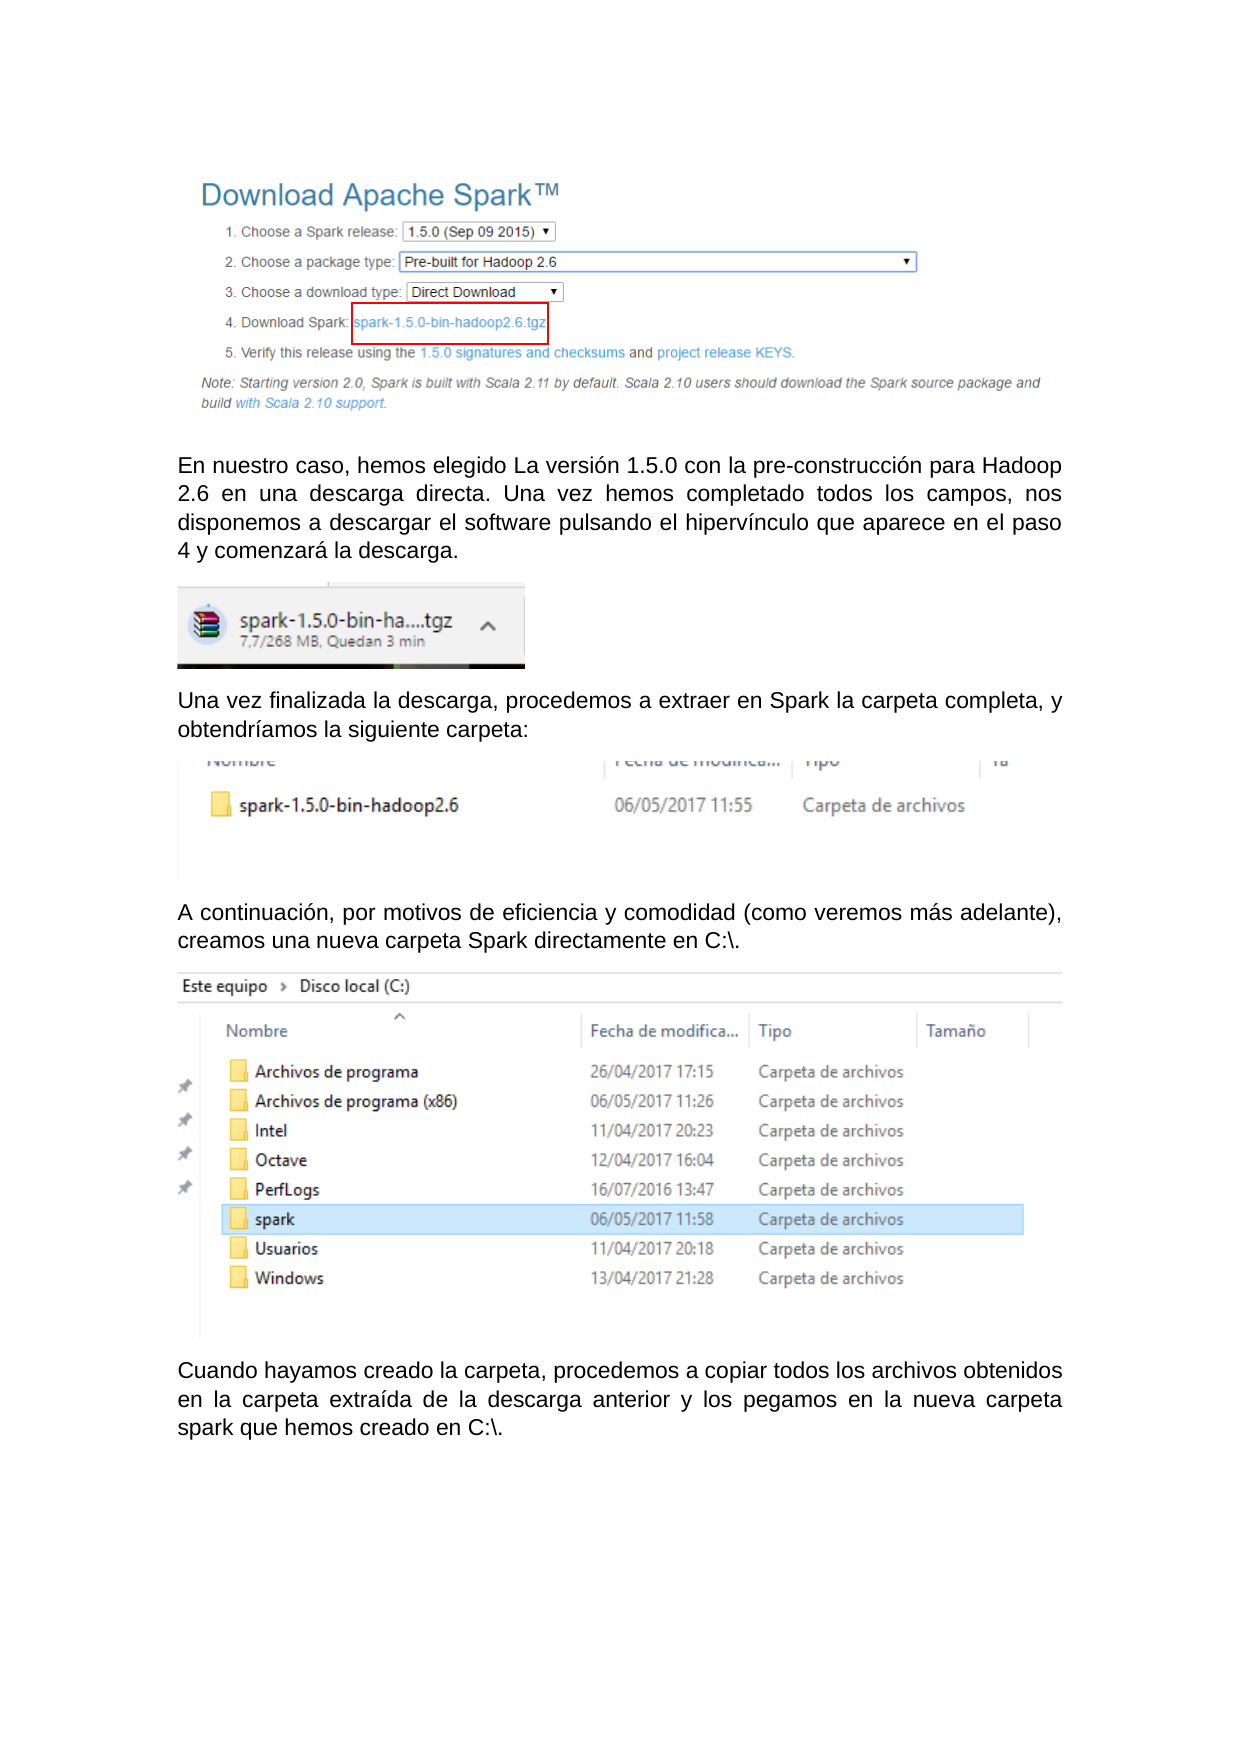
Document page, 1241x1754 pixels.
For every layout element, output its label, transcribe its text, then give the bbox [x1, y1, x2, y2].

picture [177, 761, 1009, 880]
text Cuando hayamos creado la carpeta, procedemos a copiar todos los archivos obtenidos en la carpeta extraída de la descarga anterior y los pegamos en la nueva carpeta spark que hemos creado en C:\. [177, 1357, 1063, 1441]
picture [177, 147, 1064, 433]
picture [177, 582, 525, 669]
text En nuestro caso, hemos elegido La versión 1.5.0 con la pre-construcción para Hadoop 2.6 en una descarga directa. Una vez hemos completado todos los campos, nos disponemos a descargar el software pulsando el hipervínculo que aparece en el paso 4 y comenzará la descarga. [177, 452, 1063, 563]
picture [177, 972, 1063, 1339]
text A continuación, por motivos de eficiencia y comodidad (como veremos más adelante), creamos una nueva carpeta Spark directamente en C:\. [177, 898, 1063, 953]
text Una vez finalizada la descarga, procedemos a extraer en Spark la carpeta completa, y obtendríamos la siguiente carpeta: [177, 687, 1063, 742]
